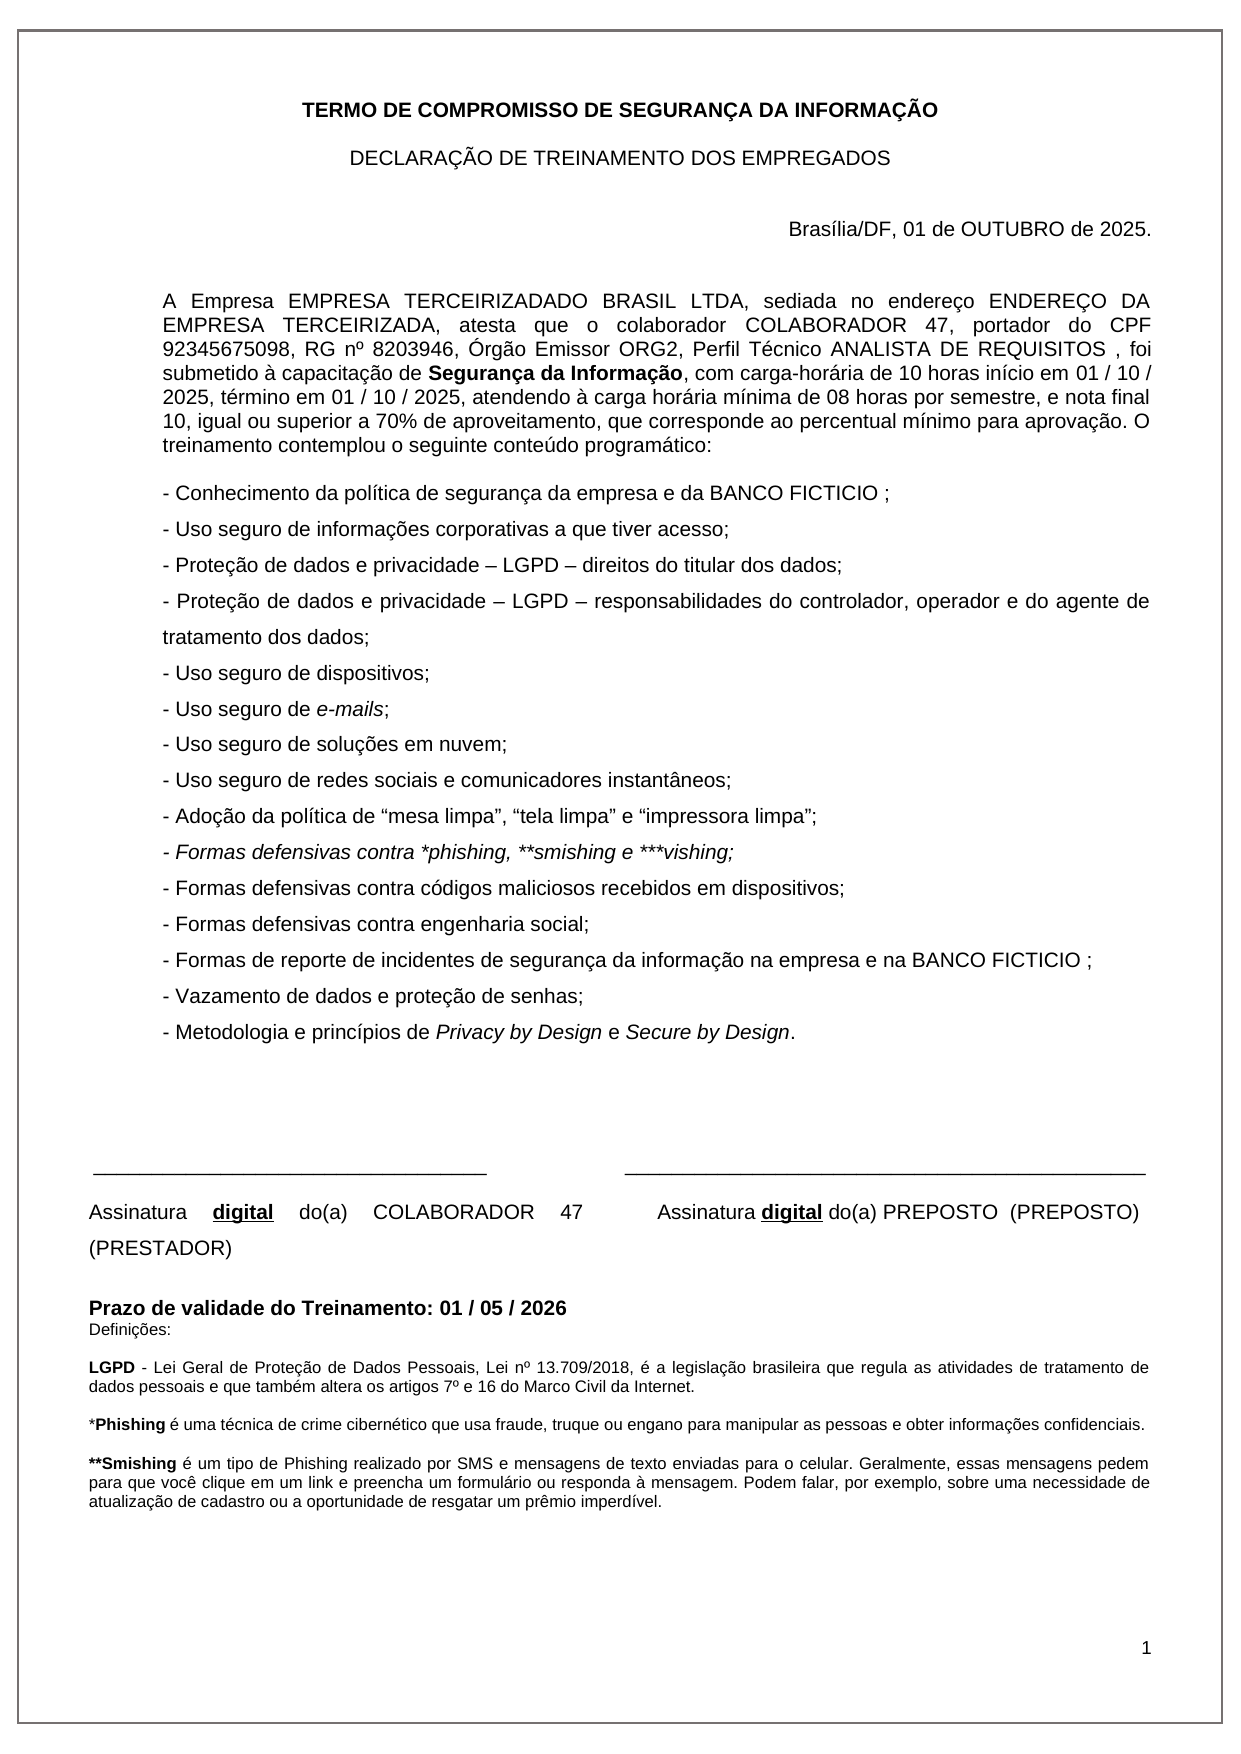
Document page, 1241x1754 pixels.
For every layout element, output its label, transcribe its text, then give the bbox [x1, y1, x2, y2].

text - Uso seguro de soluções em nuvem; [162, 732, 1152, 756]
text - Formas defensivas contra *phishing, **smishing e ***vishing; [162, 840, 1152, 864]
text Prazo de validade do Treinamento: 06 / 02 / 2026 [89, 1295, 1152, 1319]
text Assinatura digital do(a) COLABORADOR 47 (PRESTADOR) [89, 1199, 583, 1259]
text - Metodologia e princípios de Privacy by Design e Secure by Design. [162, 1020, 1152, 1044]
text - Uso seguro de informações corporativas a que tiver acesso; [162, 517, 1152, 541]
text *Phishing é uma técnica de crime cibernético que usa fraude, truque ou engano para manipular as pessoas e obter informações confidenciais. [89, 1415, 1152, 1434]
text **Smishing é um tipo de Phishing realizado por SMS e mensagens de texto enviadas para o celular. Geralmente, essas mensagens pedem para que você clique em um link e preencha um formulário ou responda à mensagem. Podem falar, por exemplo, sobre uma necessidade de atualização de cadastro ou a oportunidade de resgatar um prêmio imperdível. [89, 1453, 1152, 1511]
text Definições: [89, 1319, 1152, 1338]
text - Formas de reporte de incidentes de segurança da informação na empresa e na BANCO FICTICIO ; [162, 948, 1152, 972]
text - Uso seguro de dispositivos; [162, 660, 1152, 684]
text DECLARAÇÃO DE TREINAMENTO DOS EMPREGADOS [89, 145, 1152, 169]
text LGPD - Lei Geral de Proteção de Dados Pessoais, Lei nº 13.709/2018, é a legislação brasileira que regula as atividades de tratamento de dados pessoais e que também altera os artigos 7º e 16 do Marco Civil da Internet. [89, 1358, 1152, 1396]
text - Conhecimento da política de segurança da empresa e da BANCO FICTICIO ; [162, 481, 1152, 505]
text - Formas defensivas contra códigos maliciosos recebidos em dispositivos; [162, 876, 1152, 900]
text Assinatura digital do(a) PREPOSTO (PREPOSTO) [657, 1199, 1152, 1223]
text Brasília/DF, 06 de AGOSTO de 2025. [89, 217, 1152, 241]
text __________________________________ _____________________________________________ [89, 1152, 1152, 1176]
text - Proteção de dados e privacidade – LGPD – direitos do titular dos dados; [162, 553, 1152, 577]
text A Empresa EMPRESA TERCEIRIZADADO BRASIL LTDA, sediada no endereço ENDEREÇO DA EMPRESA TERCEIRIZADA, atesta que o colaborador COLABORADOR 47, portador do CPF 92345675098, RG nº 155892186, Órgão Emissor ORG2, Perfil Técnico ANALISTA DEV POWER BUILDER , foi submetido à capacitação de Segurança da Informação, com carga-horária de 10 horas início em 06 / 08 / 2025, término em 06 / 08 / 2025, atendendo à carga horária mínima de 08 horas por semestre, e nota final 10, igual ou superior a 70% de aproveitamento, que corresponde ao percentual mínimo para aprovação. O treinamento contemplou o seguinte conteúdo programático: [162, 289, 1152, 457]
text - Uso seguro de redes sociais e comunicadores instantâneos; [162, 768, 1152, 792]
text - Adoção da política de “mesa limpa”, “tela limpa” e “impressora limpa”; [162, 804, 1152, 828]
text - Uso seguro de e-mails; [162, 696, 1152, 720]
text - Vazamento de dados e proteção de senhas; [162, 984, 1152, 1008]
text - Formas defensivas contra engenharia social; [162, 912, 1152, 936]
text TERMO DE COMPROMISSO DE SEGURANÇA DA INFORMAÇÃO [89, 97, 1152, 121]
text - Proteção de dados e privacidade – LGPD – responsabilidades do controlador, operador e do agente de tratamento dos dados; [162, 588, 1152, 648]
